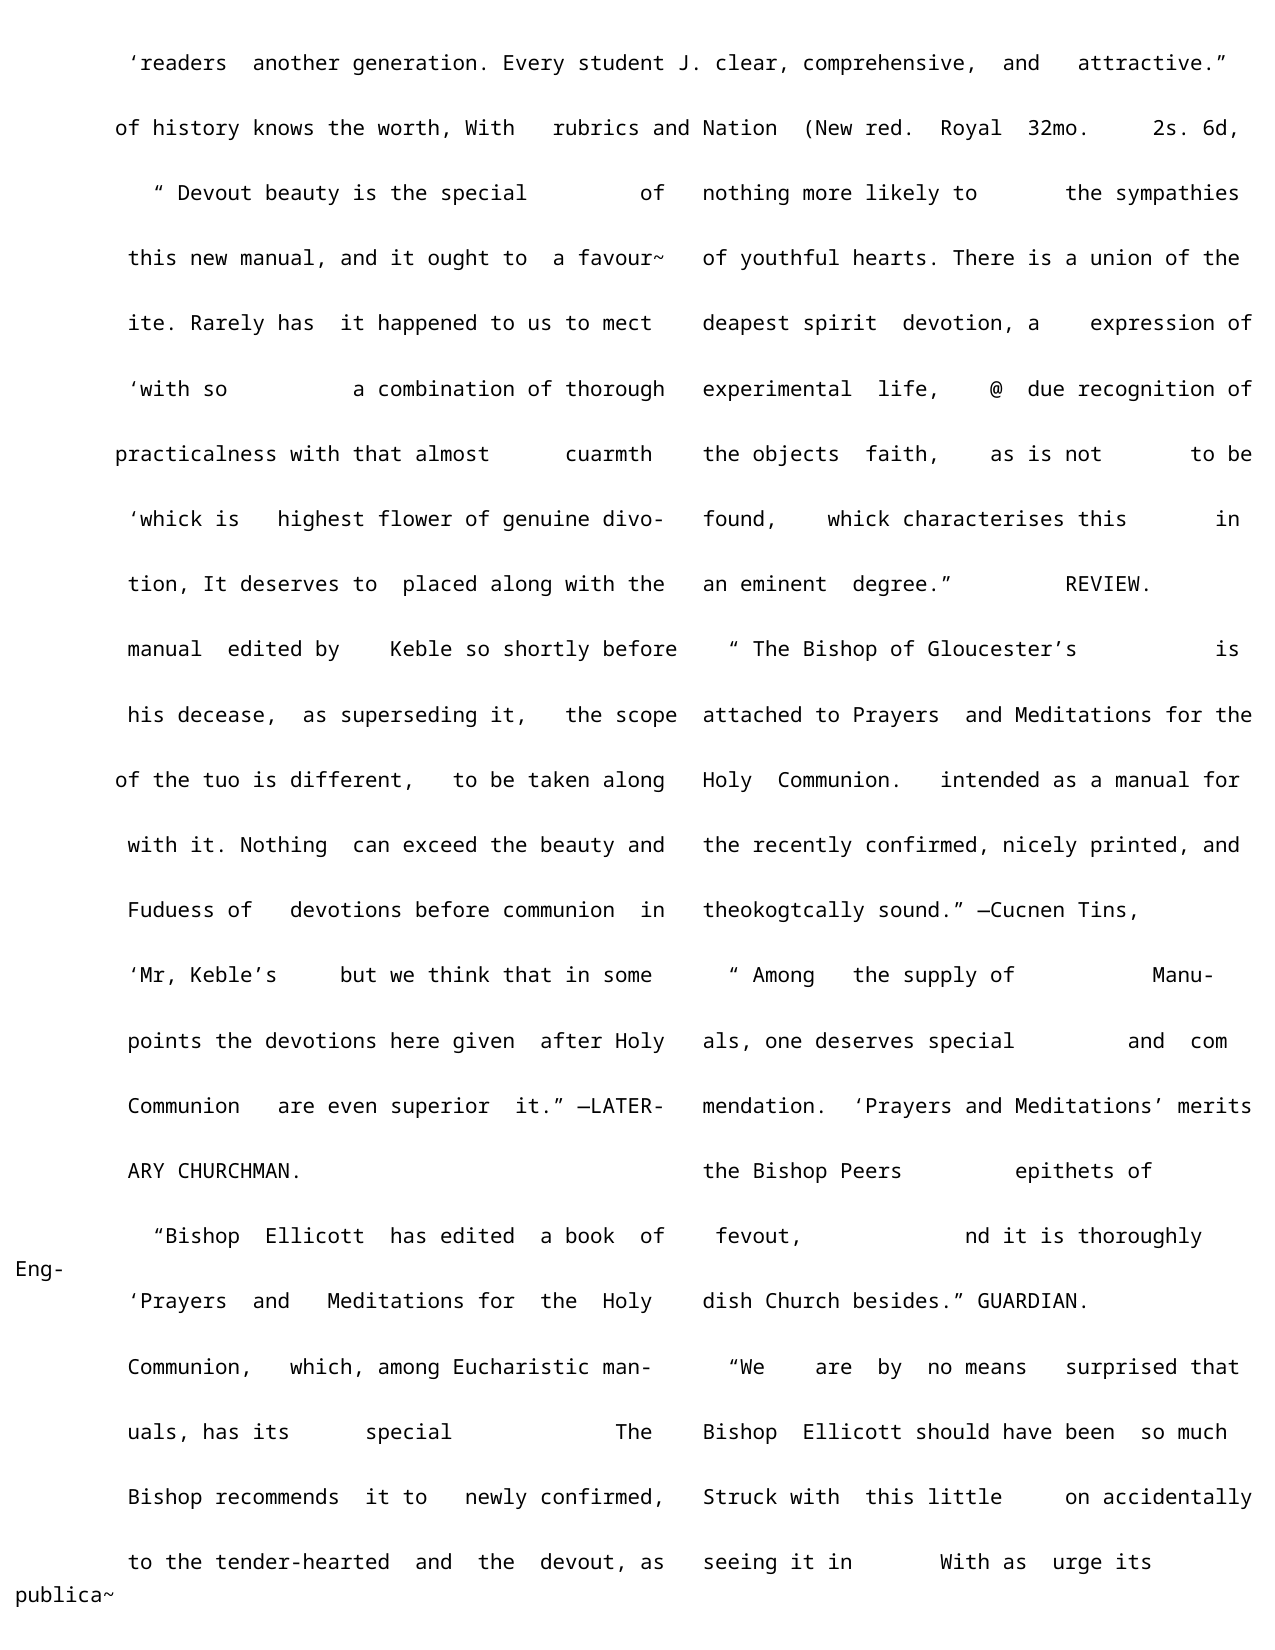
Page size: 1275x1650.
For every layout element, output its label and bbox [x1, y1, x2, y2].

text [15, 15, 1260, 1608]
